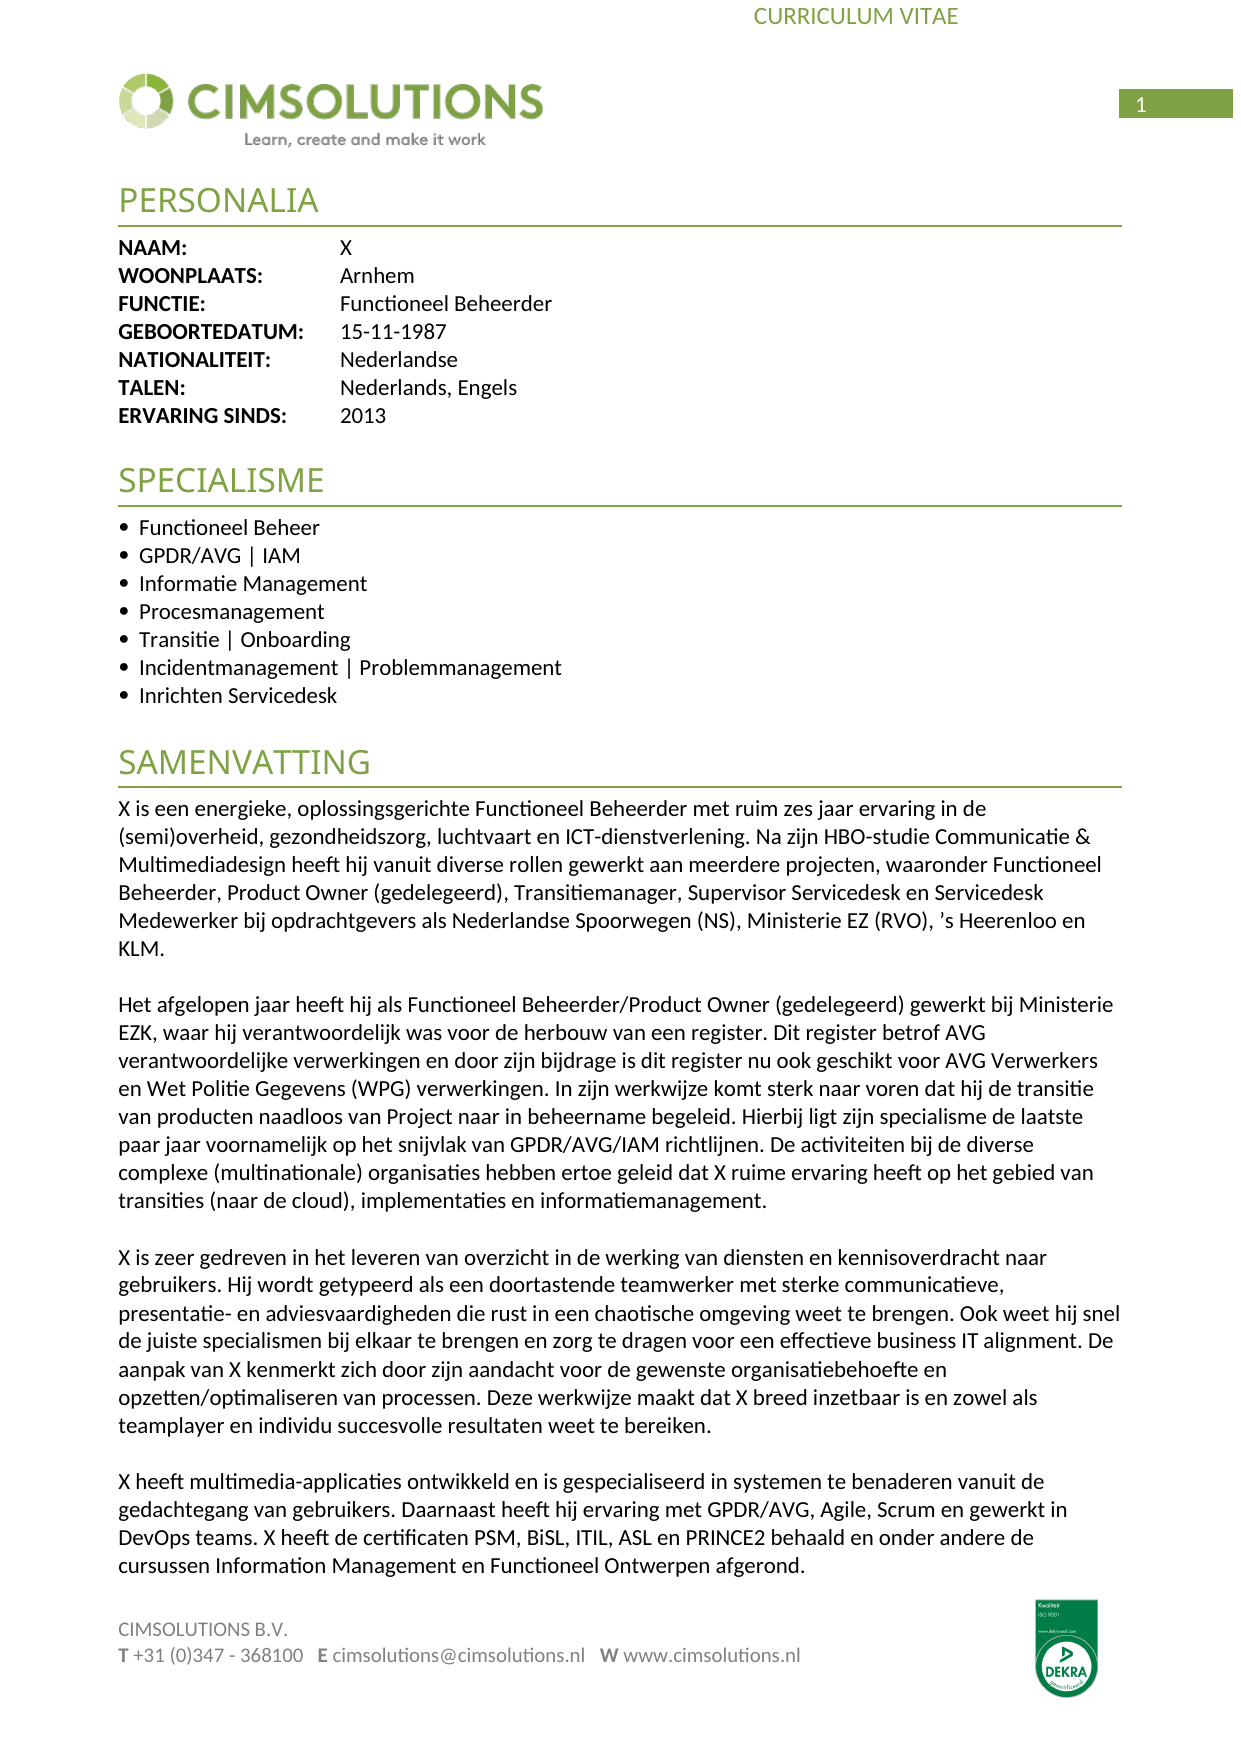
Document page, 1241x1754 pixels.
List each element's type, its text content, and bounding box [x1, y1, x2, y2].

list Procesmanagement [120, 597, 1083, 625]
list Informatie Management [120, 569, 1083, 597]
subtitle Samenvatting [118, 738, 1122, 786]
text GEBOORTEDATUM: 15-11-1987 [118, 317, 1122, 345]
subtitle Personalia [118, 177, 1122, 225]
text TALEN: Nederlands, Engels [118, 373, 1122, 401]
list Inrichten Servicedesk [120, 681, 1083, 709]
list Functioneel Beheer [120, 513, 1083, 541]
text FUNCTIE: Functioneel Beheerder [118, 289, 1122, 317]
picture [118, 73, 544, 148]
list Transitie | Onboarding [120, 625, 1083, 653]
text WOONPLAATS: Arnhem [118, 261, 1122, 289]
text NATIONALITEIT: Nederlandse [118, 345, 1122, 373]
list Incidentmanagement | Problemmanagement [120, 653, 1083, 681]
list GPDR/AVG | IAM [120, 541, 1083, 569]
text is zeer gedreven in het leveren van overzicht in de werking van diensten en kennisoverdracht naar gebruikers. Hij wordt getypeerd als een doortastende teamwerker met sterke communicatieve, presentatie- en adviesvaardigheden die rust in een chaotische omgeving weet te brengen. Ook weet hij snel de juiste specialismen bij elkaar te brengen en zorg te dragen voor een effectieve business IT alignment. De aanpak van kenmerkt zich door zijn aandacht voor de gewenste organisatiebehoefte en opzetten/optimaliseren van processen. Deze werkwijze maakt dat breed inzetbaar is en zowel als teamplayer en individu succesvolle resultaten weet te bereiken. [118, 1243, 1122, 1439]
text is een energieke, oplossingsgerichte Functioneel Beheerder met ruim zes jaar ervaring in de (semi)overheid, gezondheidszorg, luchtvaart en ICT-dienstverlening. Na zijn HBO-studie Communicatie & Multimediadesign heeft hij vanuit diverse rollen gewerkt aan meerdere projecten, waaronder Functioneel Beheerder, Product Owner (gedelegeerd), Transitiemanager, Supervisor Servicedesk en Servicedesk Medewerker bij opdrachtgevers als Nederlandse Spoorwegen (NS), Ministerie EZ (RVO), ’s Heerenloo en KLM. [118, 794, 1122, 962]
subtitle Specialisme [118, 457, 1122, 505]
text ERVARING SINDS: 2013 [118, 401, 1122, 429]
picture [1034, 1598, 1099, 1699]
text Het afgelopen jaar heeft hij als Functioneel Beheerder/Product Owner (gedelegeerd) gewerkt bij Ministerie EZK, waar hij verantwoordelijk was voor de herbouw van een register. Dit register betrof AVG verantwoordelijke verwerkingen en door zijn bijdrage is dit register nu ook geschikt voor AVG Verwerkers en Wet Politie Gegevens (WPG) verwerkingen. In zijn werkwijze komt sterk naar voren dat hij de transitie van producten naadloos van Project naar in beheername begeleid. Hierbij ligt zijn specialisme de laatste paar jaar voornamelijk op het snijvlak van GPDR/AVG/IAM richtlijnen. De activiteiten bij de diverse complexe (multinationale) organisaties hebben ertoe geleid dat ruime ervaring heeft op het gebied van transities (naar de cloud), implementaties en informatiemanagement. [118, 990, 1122, 1214]
text NAAM: [118, 233, 1122, 261]
text heeft multimedia-applicaties ontwikkeld en is gespecialiseerd in systemen te benaderen vanuit de gedachtegang van gebruikers. Daarnaast heeft hij ervaring met GPDR/AVG, Agile, Scrum en gewerkt in DevOps teams. heeft de certificaten PSM, BiSL, ITIL, ASL en PRINCE2 behaald en onder andere de cursussen Information Management en Functioneel Ontwerpen afgerond. [118, 1467, 1122, 1579]
